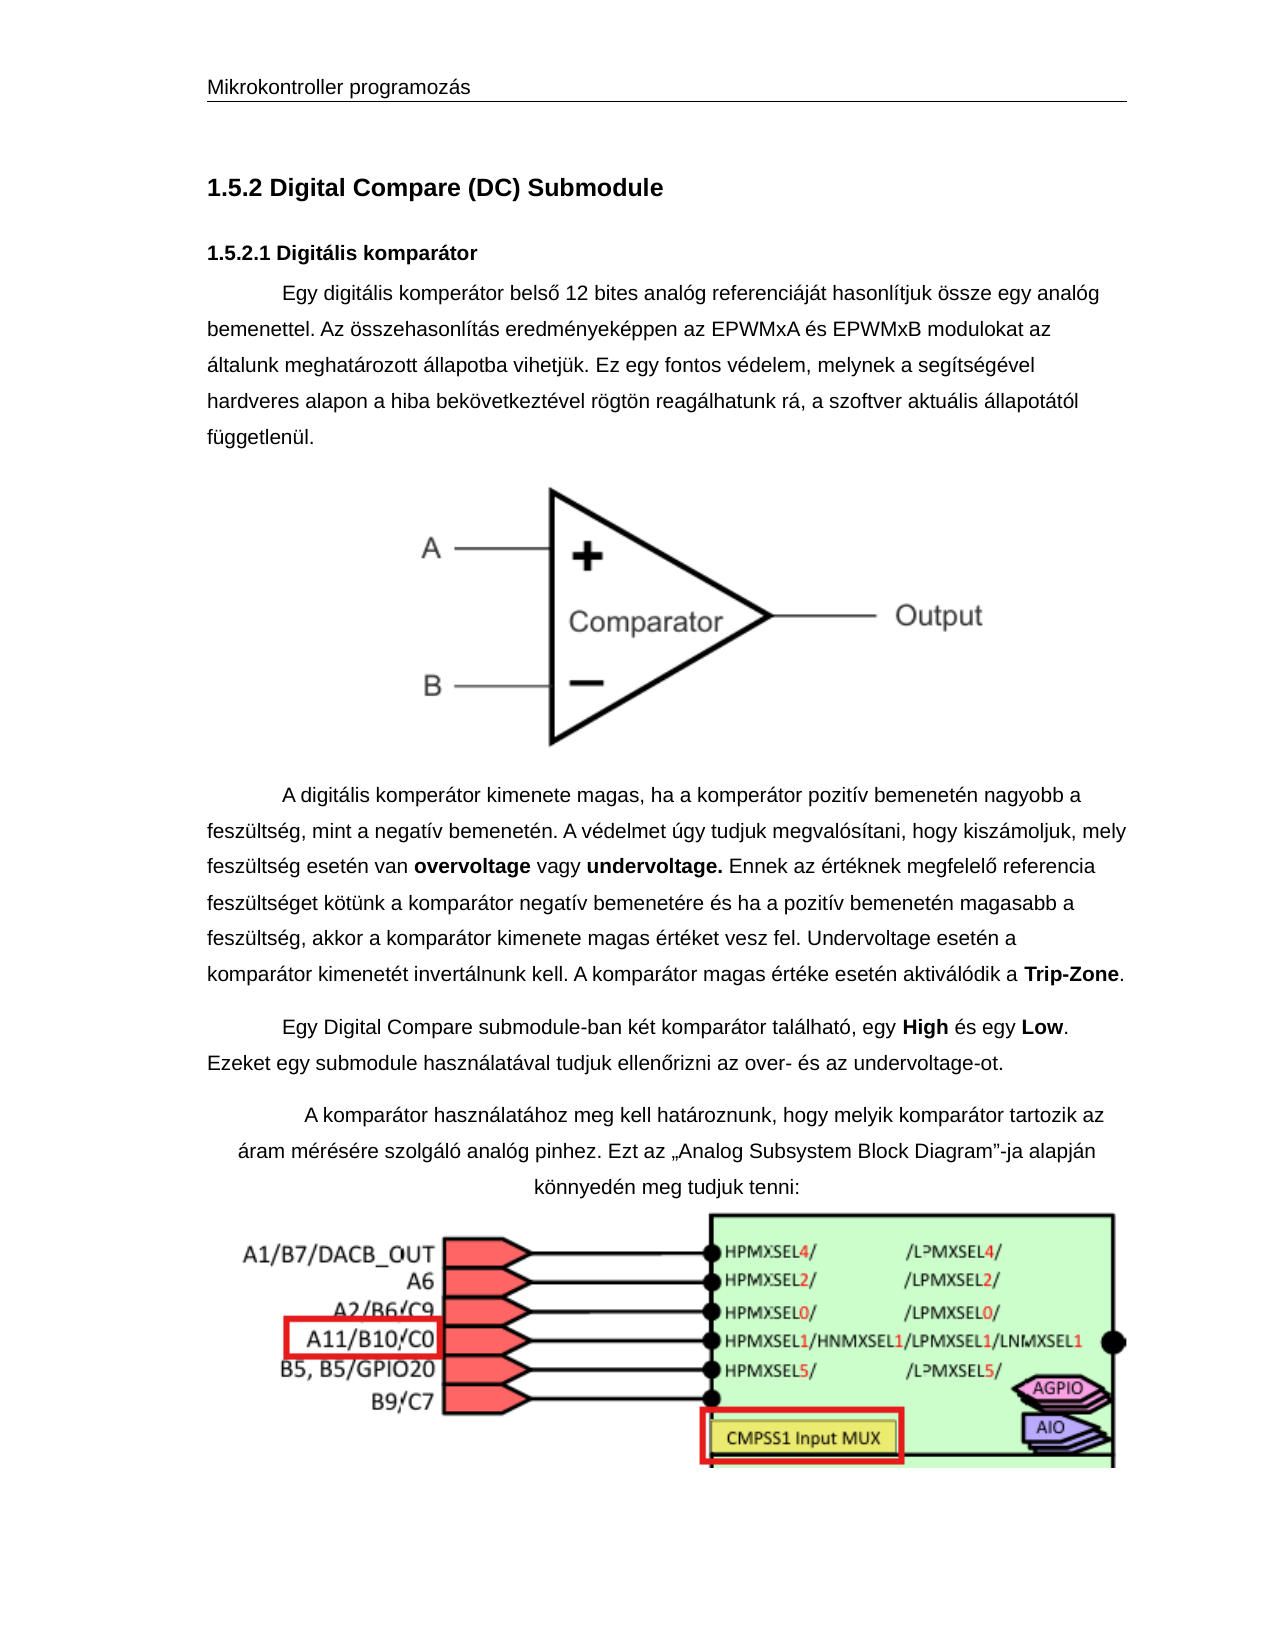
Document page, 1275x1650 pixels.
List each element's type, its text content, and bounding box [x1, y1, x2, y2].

text A komparátor használatához meg kell határoznunk, hogy melyik komparátor tartozik az áram mérésére szolgáló analóg pinhez. Ezt az „Analog Subsystem Block Diagram”-ja alapján könnyedén meg tudjuk tenni: [207, 1103, 1127, 1211]
picture [414, 477, 995, 754]
subtitle Digitális komparátor [207, 241, 1127, 265]
text A digitális komperátor kimenete magas, ha a komperátor pozitív bemenetén nagyobb a feszültség, mint a negatív bemenetén. A védelmet úgy tudjuk megvalósítani, hogy kiszámoljuk, mely feszültség esetén van overvoltage vagy undervoltage. Ennek az értéknek megfelelő referencia feszültséget kötünk a komparátor negatív bemenetére és ha a pozitív bemenetén magasabb a feszültség, akkor a komparátor kimenete magas értéket vesz fel. Undervoltage esetén a komparátor kimenetét invertálnunk kell. A komparátor magas értéke esetén aktiválódik a Trip-Zone. [207, 782, 1127, 986]
text Egy digitális komperátor belső 12 bites analóg referenciáját hasonlítjuk össze egy analóg bemenettel. Az összehasonlítás eredményeképpen az EPWMxA és EPWMxB modulokat az általunk meghatározott állapotba vihetjük. Ez egy fontos védelem, melynek a segítségével hardveres alapon a hiba bekövetkeztével rögtön reagálhatunk rá, a szoftver aktuális állapotától függetlenül. [207, 281, 1127, 449]
picture [207, 1211, 1127, 1468]
text Egy Digital Compare submodule-ban két komparátor található, egy High és egy Low. Ezeket egy submodule használatával tudjuk ellenőrizni az over- és az undervoltage-ot. [207, 1015, 1127, 1075]
subtitle Digital Compare (DC) Submodule [207, 173, 1127, 201]
